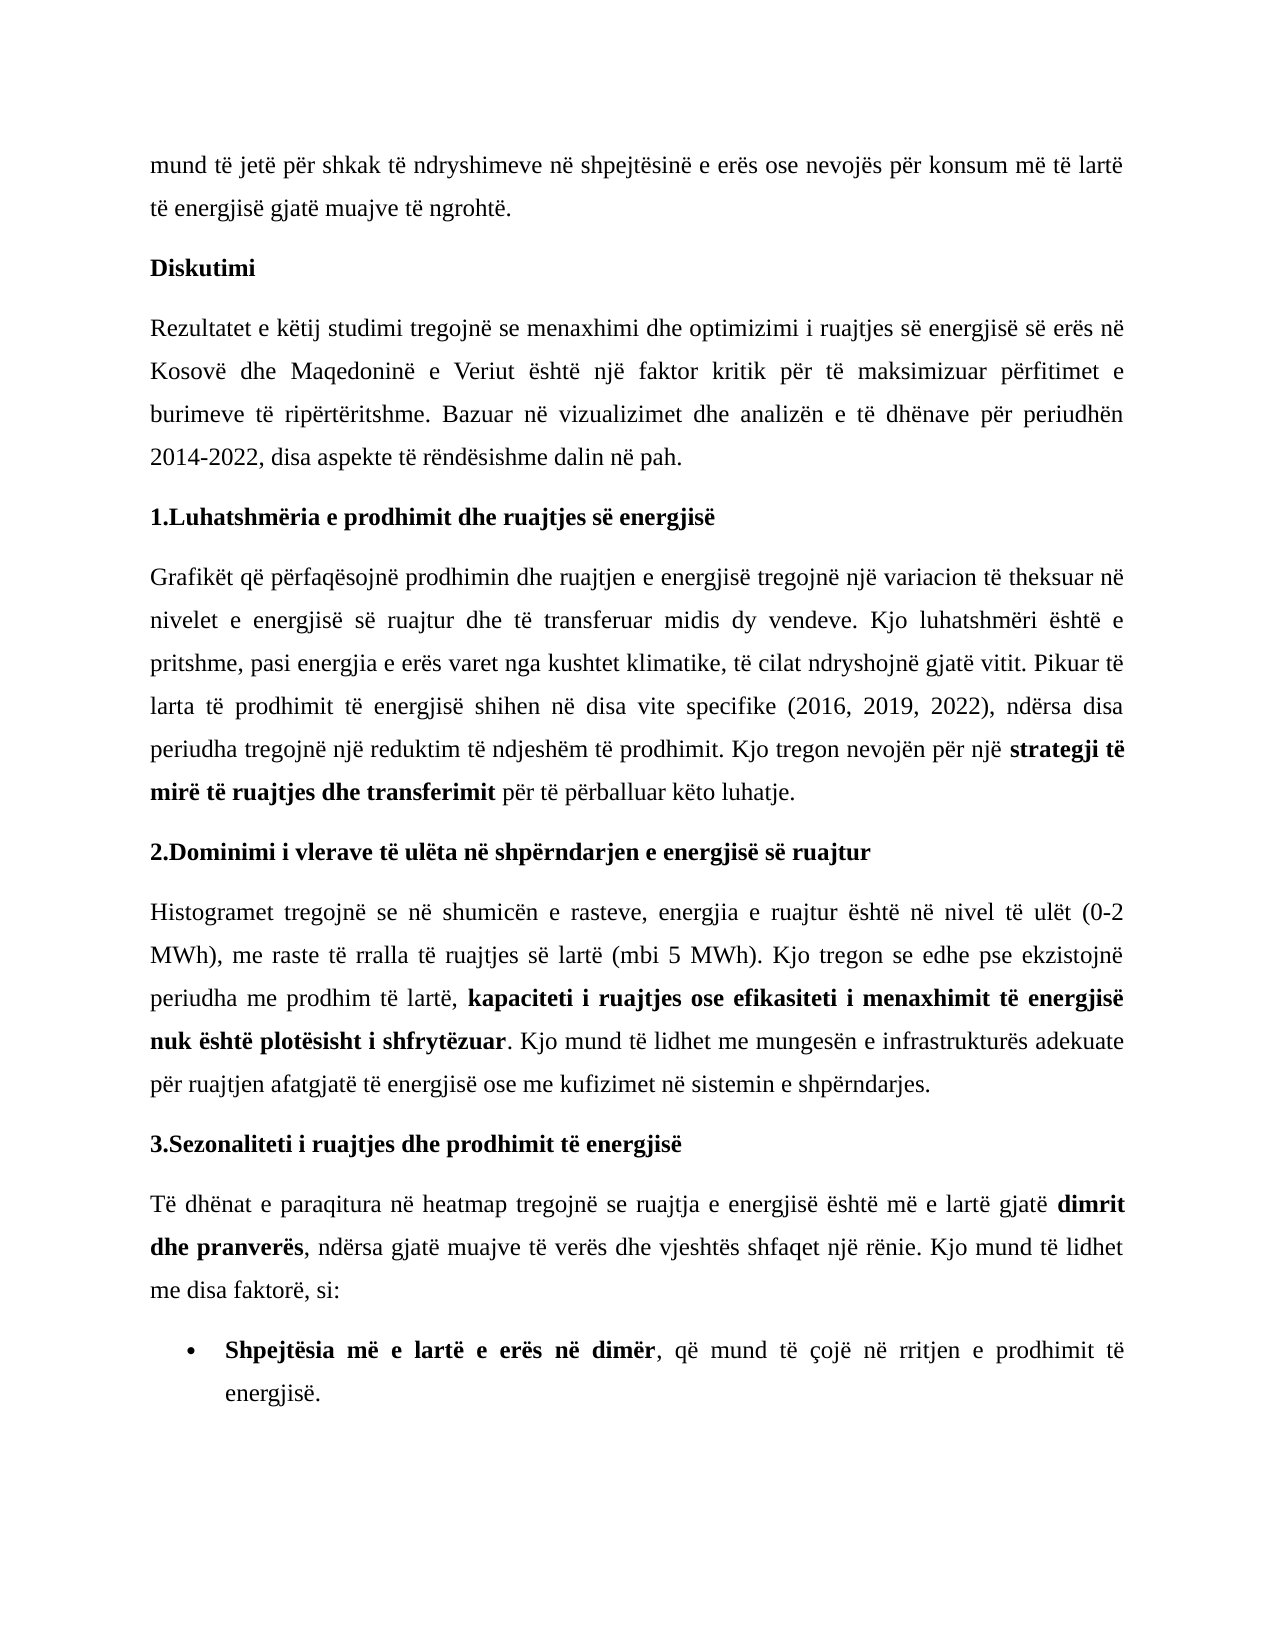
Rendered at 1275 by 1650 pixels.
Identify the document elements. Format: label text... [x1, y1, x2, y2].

text 3.Sezonaliteti i ruajtjes dhe prodhimit të energjisë [150, 1129, 1125, 1158]
text Të dhënat e paraqitura në heatmap tregojnë se ruajtja e energjisë është më e lartë gjatë dimrit dhe pranverës, ndërsa gjatë muajve të verës dhe vjeshtës shfaqet një rënie. Kjo mund të lidhet me disa faktorë, si: [150, 1189, 1125, 1304]
text Rezultatet e këtij studimi tregojnë se menaxhimi dhe optimizimi i ruajtjes së energjisë së erës në Kosovë dhe Maqedoninë e Veriut është një faktor kritik për të maksimizuar përfitimet e burimeve të ripërtëritshme. Bazuar në vizualizimet dhe analizën e të dhënave për periudhën 2014-2022, disa aspekte të rëndësishme dalin në pah. [150, 313, 1125, 471]
text Diskutimi [150, 253, 1125, 282]
text 2.Dominimi i vlerave të ulëta në shpërndarjen e energjisë së ruajtur [150, 837, 1125, 866]
text Grafikët që përfaqësojnë prodhimin dhe ruajtjen e energjisë tregojnë një variacion të theksuar në nivelet e energjisë së ruajtur dhe të transferuar midis dy vendeve. Kjo luhatshmëri është e pritshme, pasi energjia e erës varet nga kushtet klimatike, të cilat ndryshojnë gjatë vitit. Pikuar të larta të prodhimit të energjisë shihen në disa vite specifike (2016, 2019, 2022), ndërsa disa periudha tregojnë një reduktim të ndjeshëm të prodhimit. Kjo tregon nevojën për një strategji të mirë të ruajtjes dhe transferimit për të përballuar këto luhatje. [150, 562, 1125, 806]
text 1.Luhatshmëria e prodhimit dhe ruajtjes së energjisë [150, 502, 1125, 531]
text Histogramet tregojnë se në shumicën e rasteve, energjia e ruajtur është në nivel të ulët (0-2 MWh), me raste të rralla të ruajtjes së lartë (mbi 5 MWh). Kjo tregon se edhe pse ekzistojnë periudha me prodhim të lartë, kapaciteti i ruajtjes ose efikasiteti i menaxhimit të energjisë nuk është plotësisht i shfrytëzuar. Kjo mund të lidhet me mungesën e infrastrukturës adekuate për ruajtjen afatgjatë të energjisë ose me kufizimet në sistemin e shpërndarjes. [150, 897, 1125, 1098]
list Shpejtësia më e lartë e erës në dimër, që mund të çojë në rritjen e prodhimit të energjisë. [187, 1335, 1125, 1407]
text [150, 150, 1125, 222]
